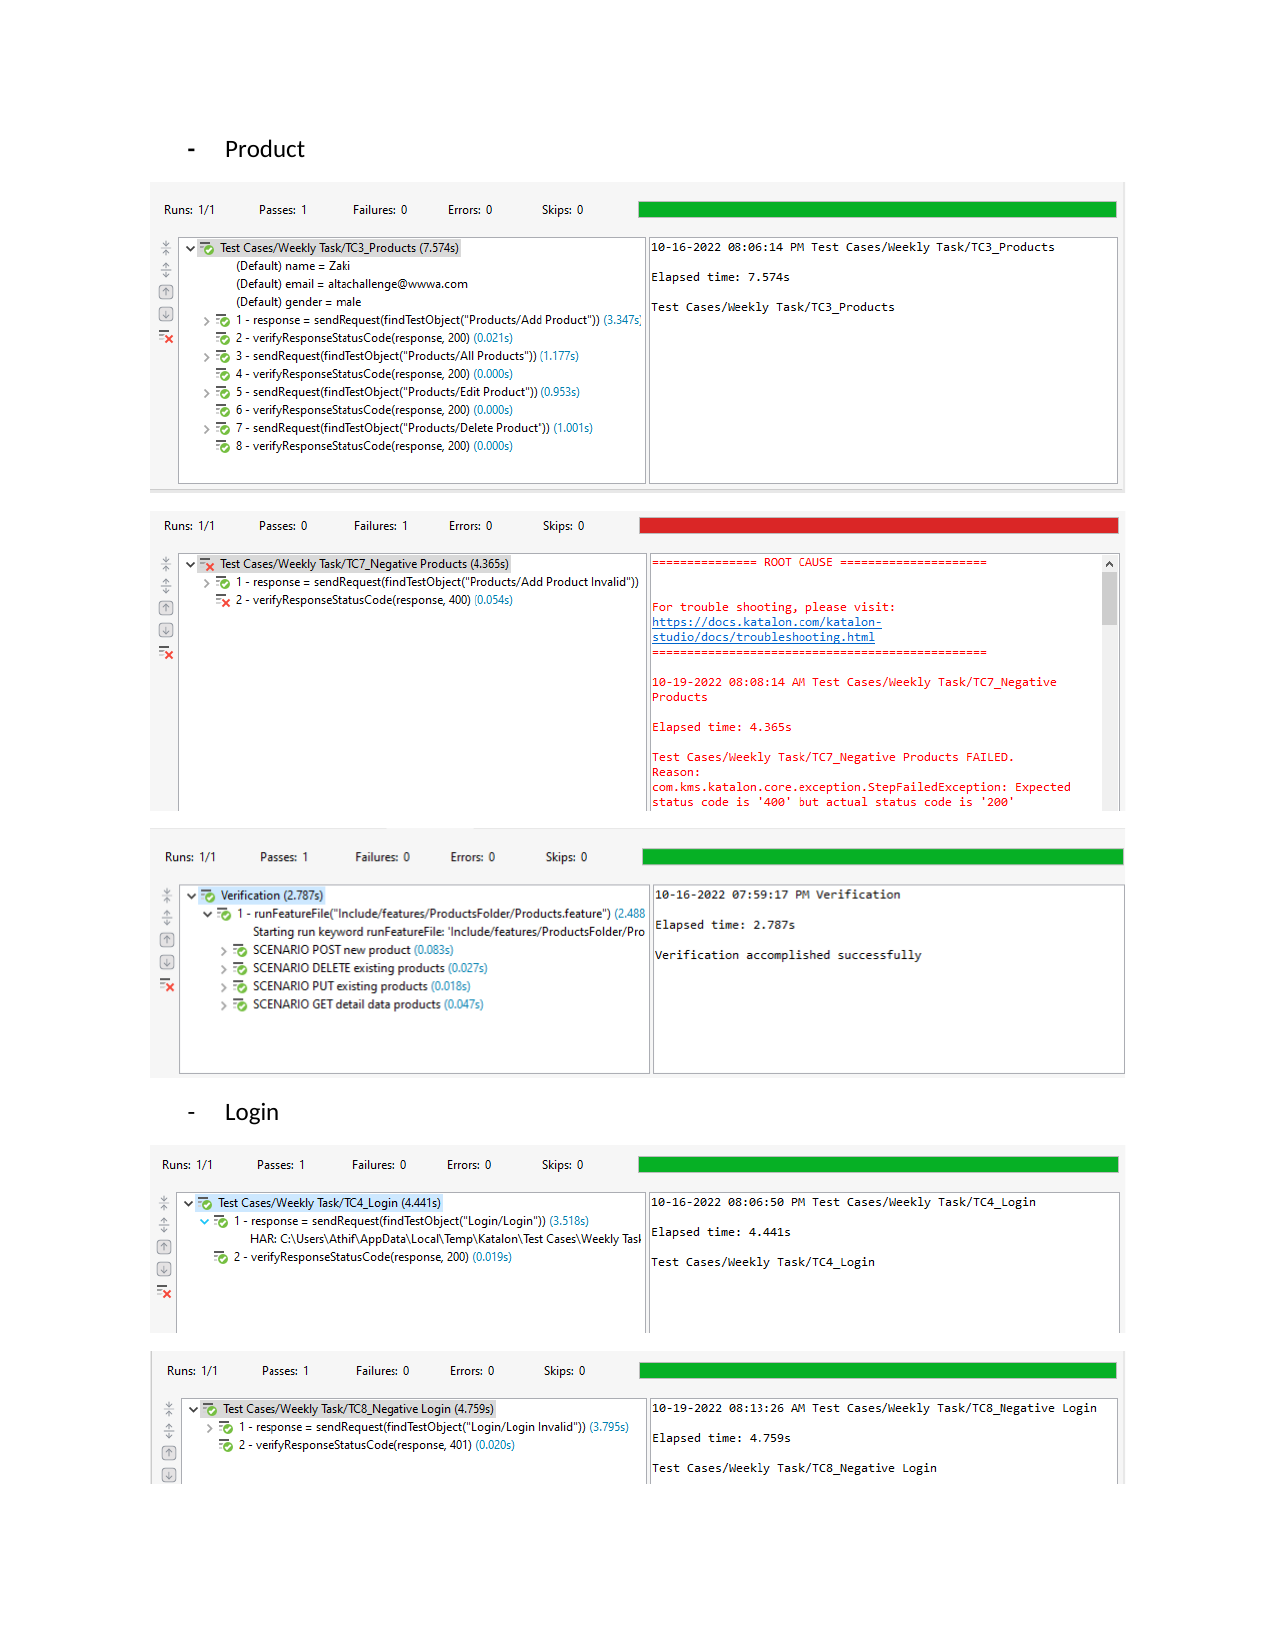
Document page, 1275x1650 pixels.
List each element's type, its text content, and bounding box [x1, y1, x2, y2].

list Product [187, 133, 1125, 163]
picture [150, 511, 1125, 811]
picture [150, 1145, 1125, 1333]
picture [150, 182, 1125, 493]
picture [150, 1351, 1125, 1484]
list Login [187, 1096, 1125, 1127]
picture [150, 828, 1125, 1078]
